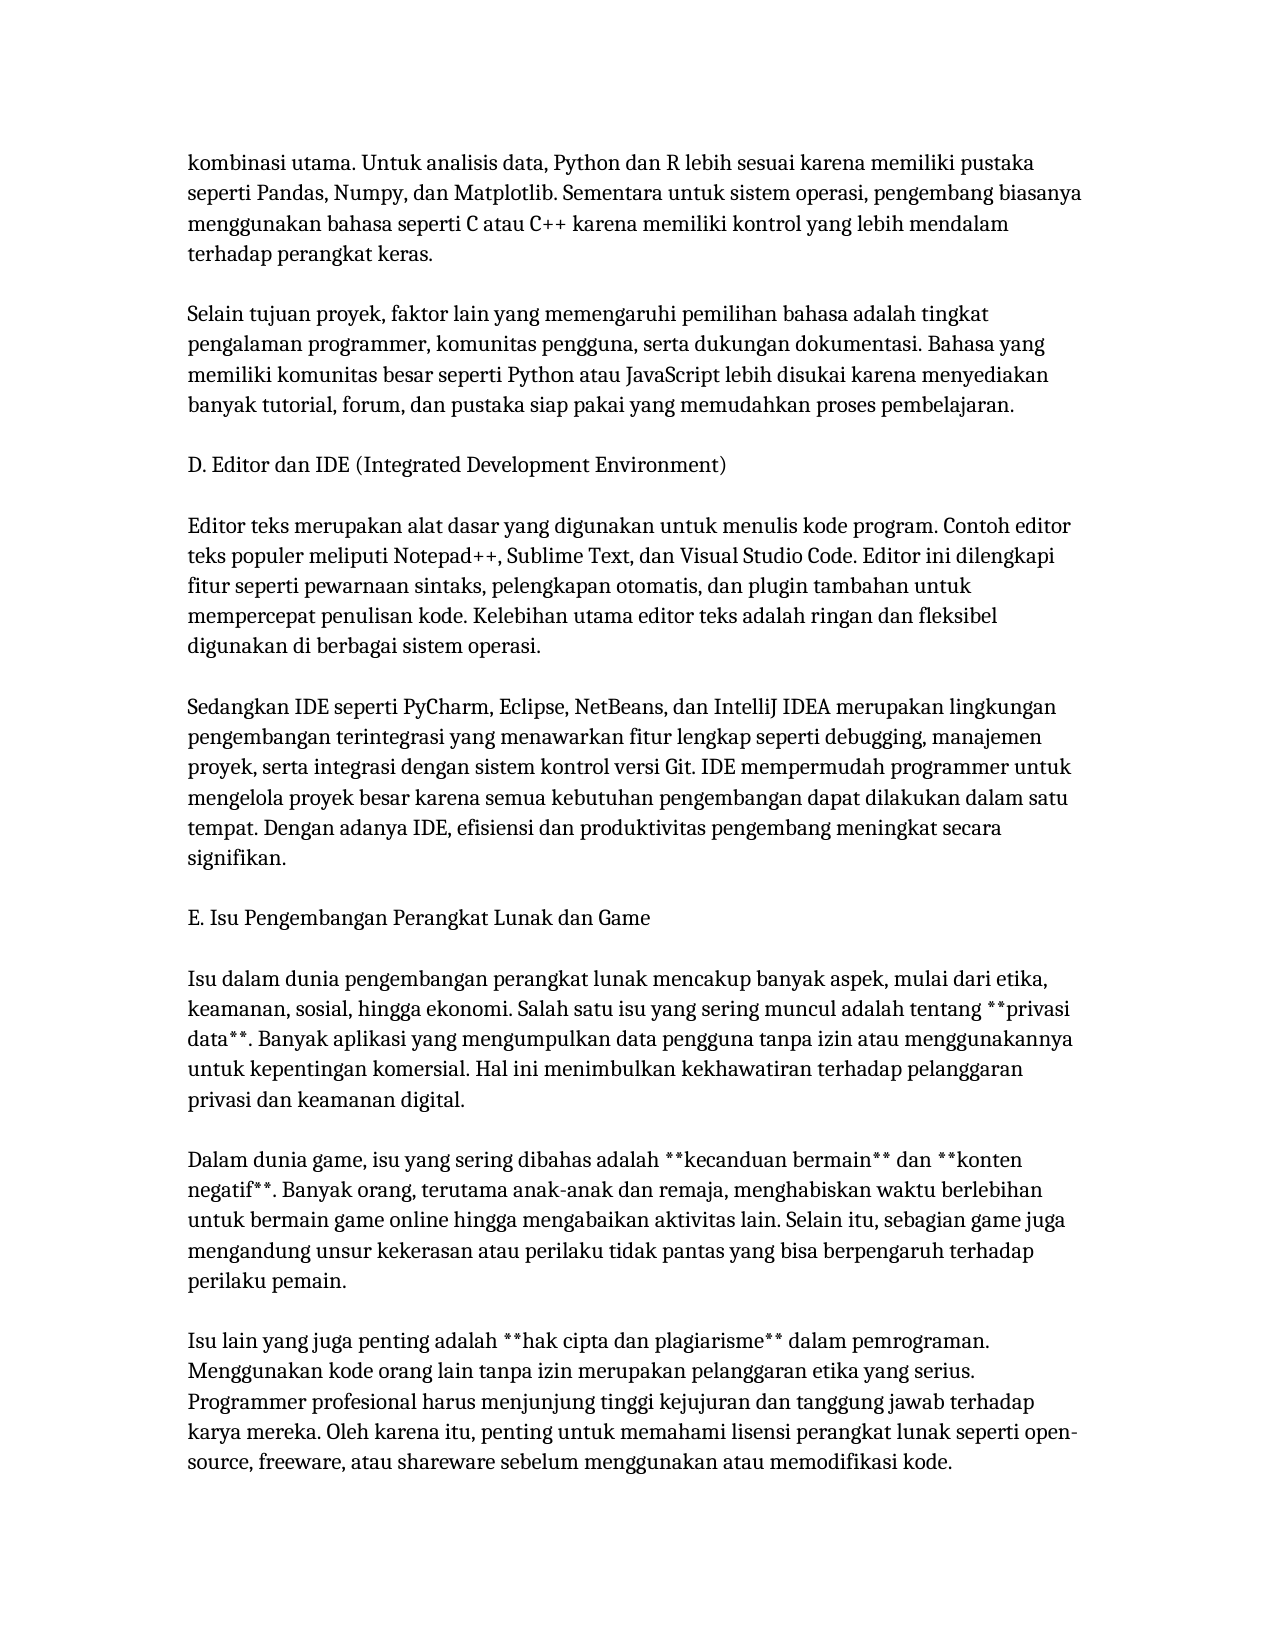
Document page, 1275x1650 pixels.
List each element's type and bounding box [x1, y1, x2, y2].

text [187, 150, 1087, 1475]
